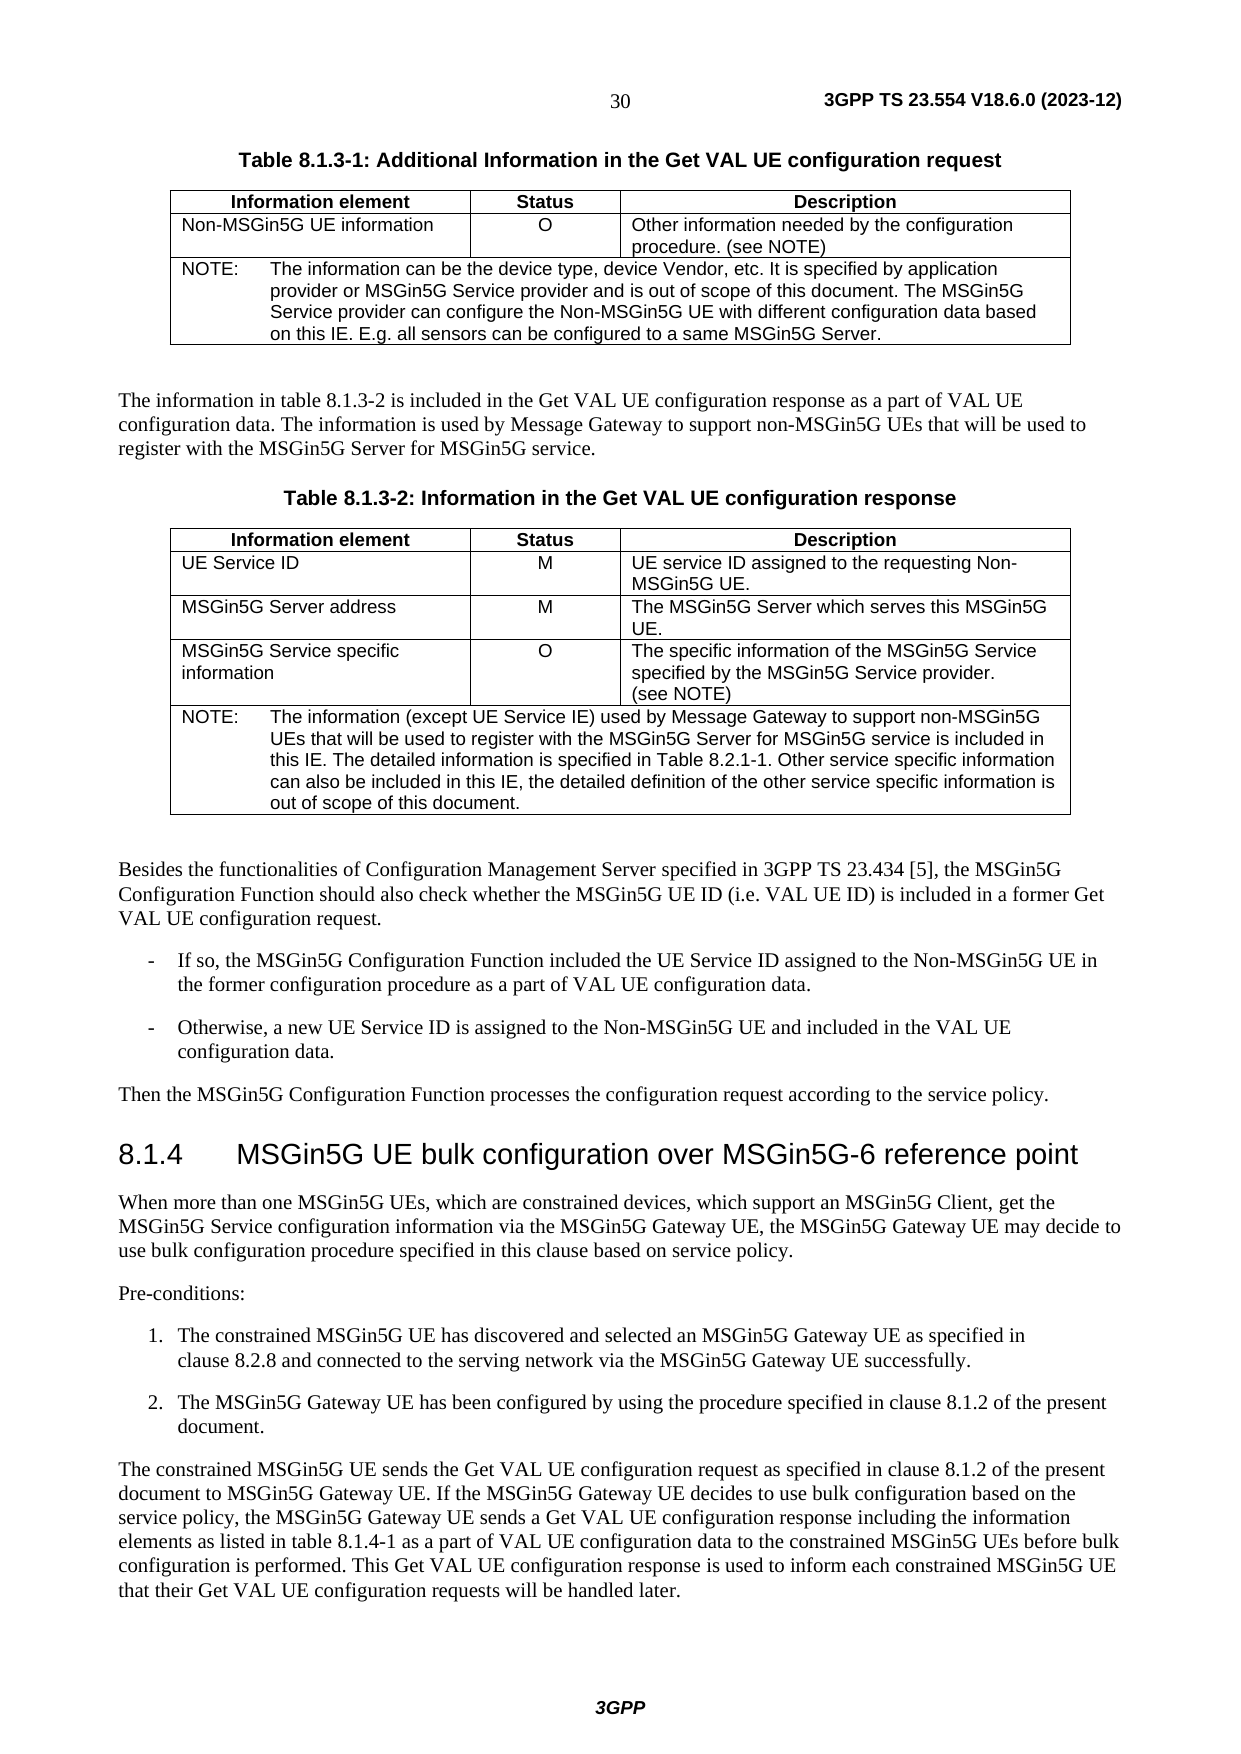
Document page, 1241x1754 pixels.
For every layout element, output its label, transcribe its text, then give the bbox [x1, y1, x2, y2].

text The constrained MSGin5G UE sends the Get VAL UE configuration request as specified in clause 8.1.2 of the present document to MSGin5G Gateway UE. If the MSGin5G Gateway UE decides to use bulk configuration based on the service policy, the MSGin5G Gateway UE sends a Get VAL UE configuration response including the information elements as listed in table 8.1.4-1 as a part of VAL UE configuration data to the constrained MSGin5G UEs before bulk configuration is performed. This Get VAL UE configuration response is used to inform each constrained MSGin5G UE that their Get VAL UE configuration requests will be handled later. [118, 1457, 1122, 1602]
table_cell NOTE: The information (except UE Service IE) used by Message Gateway to support non-MSGin5G UEs that will be used to register with the MSGin5G Server for MSGin5G service is included in this IE. The detailed information is specified in Table 8.2.1-1. Other service specific information can also be included in this IE, the detailed definition of the other service specific information is out of scope of this document. [171, 706, 1070, 813]
text Then the MSGin5G Configuration Function processes the configuration request according to the service policy. [118, 1082, 1122, 1106]
table_header Description [621, 191, 1070, 213]
subtitle 8.1.4 MSGin5G UE bulk configuration over MSGin5G-6 reference point [118, 1137, 1122, 1171]
table_cell NOTE: The information can be the device type, device Vendor, etc. It is specified by application provider or MSGin5G Service provider and is out of scope of this document. The MSGin5G Service provider can configure the Non-MSGin5G UE with different configuration data based on this IE. E.g. all sensors can be configured to a same MSGin5G Server. [171, 258, 1070, 344]
text 2. The MSGin5G Gateway UE has been configured by using the procedure specified in clause 8.1.2 of the present document. [148, 1390, 1122, 1438]
table_header Status [471, 529, 620, 551]
text 1. The constrained MSGin5G UE has discovered and selected an MSGin5G Gateway UE as specified in clause 8.2.8 and connected to the serving network via the MSGin5G Gateway UE successfully. [148, 1323, 1122, 1372]
table_cell MSGin5G Server address [171, 596, 470, 639]
text Pre-conditions: [118, 1281, 1122, 1305]
table_cell The specific information of the MSGin5G Service specified by the MSGin5G Service provider. (see NOTE) [621, 640, 1070, 705]
text - Otherwise, a new UE Service ID is assigned to the Non-MSGin5G UE and included in the VAL UE configuration data. [148, 1015, 1122, 1063]
table_cell UE Service ID [171, 552, 470, 595]
table_header Description [621, 529, 1070, 551]
text Table 8.1.3-2: Information in the Get VAL UE configuration response [118, 485, 1122, 509]
table_cell Other information needed by the configuration procedure. (see NOTE) [621, 214, 1070, 257]
text The information in table 8.1.3-2 is included in the Get VAL UE configuration response as a part of VAL UE configuration data. The information is used by Message Gateway to support non-MSGin5G UEs that will be used to register with the MSGin5G Server for MSGin5G service. [118, 388, 1122, 460]
table_header Information element [171, 191, 470, 213]
table_cell O [471, 214, 620, 257]
text Besides the functionalities of Configuration Management Server specified in 3GPP TS 23.434 [5], the MSGin5G Configuration Function should also check whether the MSGin5G UE ID (i.e. VAL UE ID) is included in a former Get VAL UE configuration request. [118, 857, 1122, 929]
table_header Information element [171, 529, 470, 551]
text Table 8.1.3-1: Additional Information in the Get VAL UE configuration request [118, 147, 1122, 171]
table_cell O [471, 640, 620, 705]
table_cell M [471, 596, 620, 639]
table_header Status [471, 191, 620, 213]
text - If so, the MSGin5G Configuration Function included the UE Service ID assigned to the Non-MSGin5G UE in the former configuration procedure as a part of VAL UE configuration data. [148, 948, 1122, 996]
table_cell MSGin5G Service specific information [171, 640, 470, 705]
text When more than one MSGin5G UEs, which are constrained devices, which support an MSGin5G Client, get the MSGin5G Service configuration information via the MSGin5G Gateway UE, the MSGin5G Gateway UE may decide to use bulk configuration procedure specified in this clause based on service policy. [118, 1190, 1122, 1262]
table_cell M [471, 552, 620, 595]
table_cell UE service ID assigned to the requesting Non-MSGin5G UE. [621, 552, 1070, 595]
table_cell Non-MSGin5G UE information [171, 214, 470, 257]
table_cell The MSGin5G Server which serves this MSGin5G UE. [621, 596, 1070, 639]
